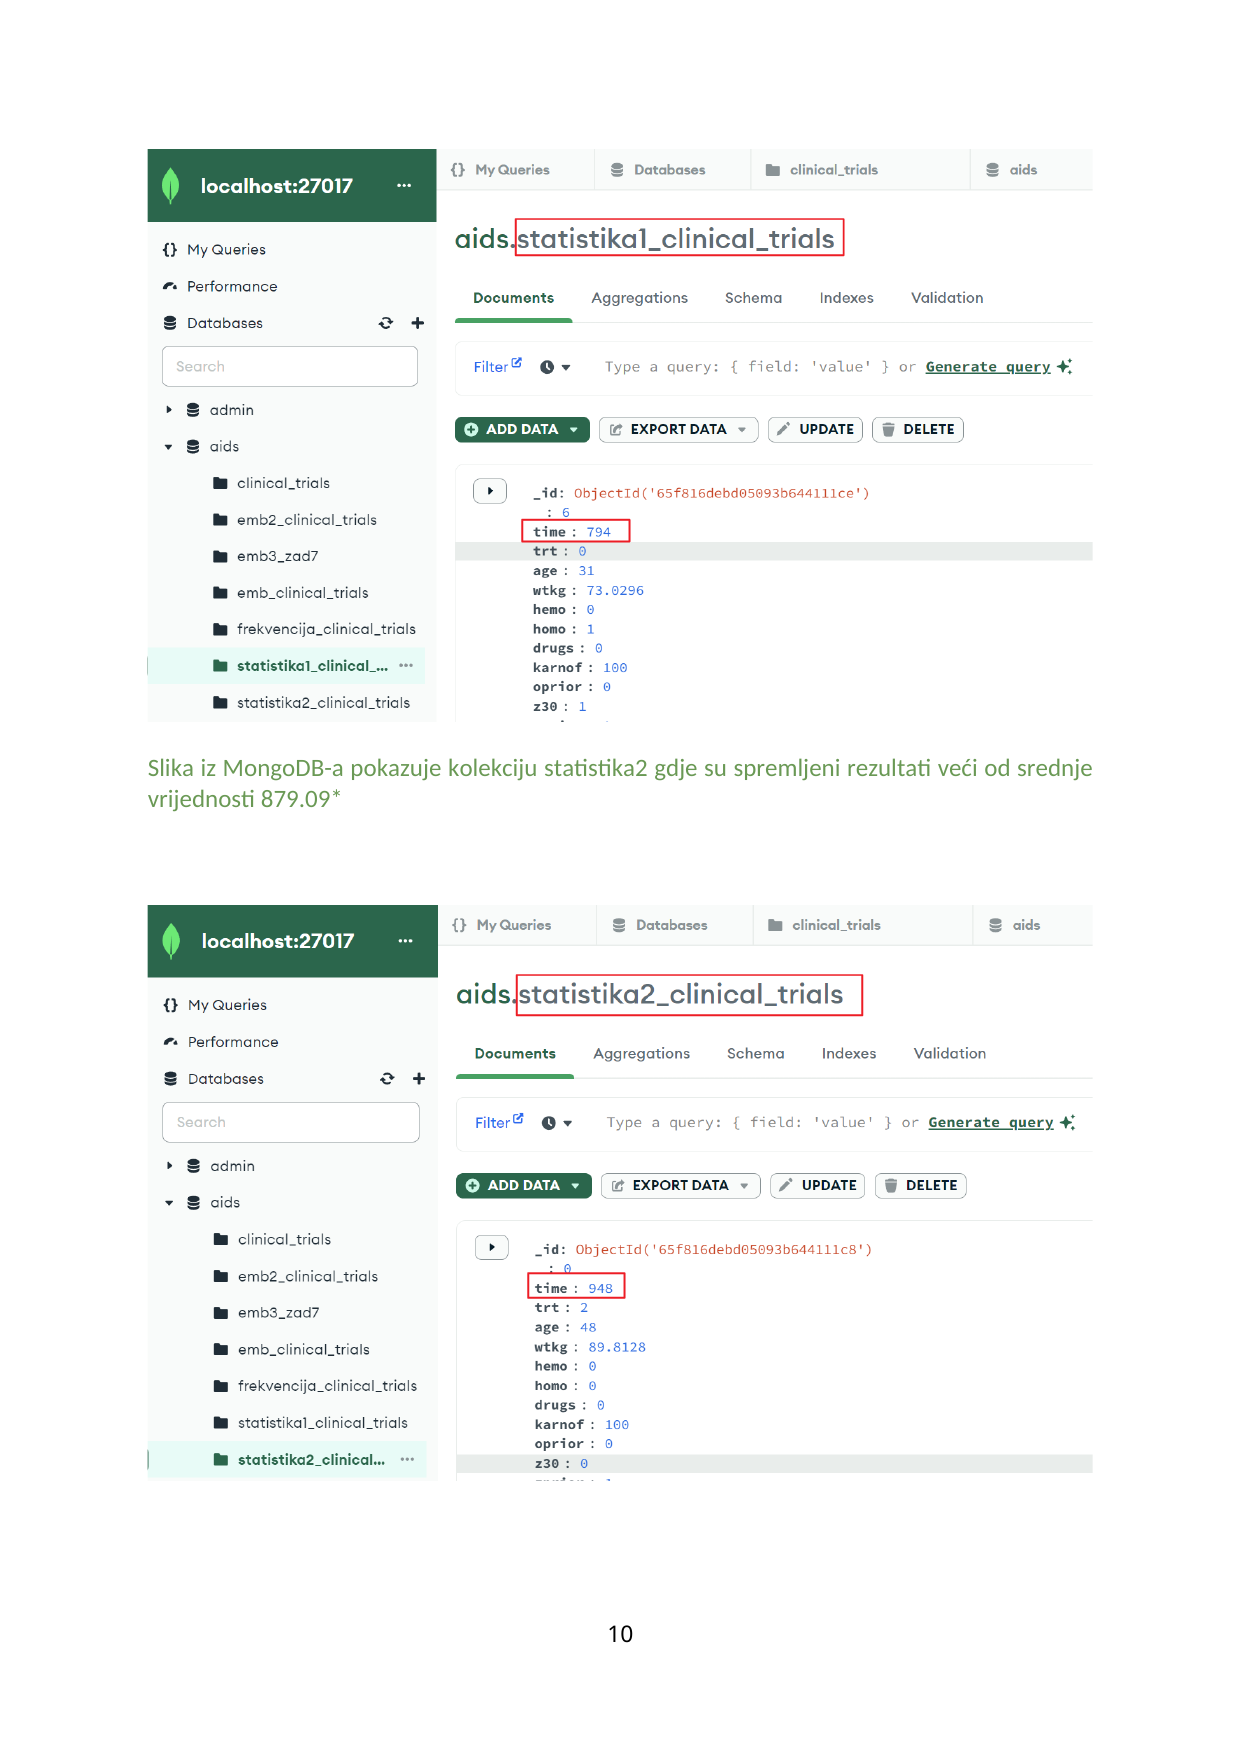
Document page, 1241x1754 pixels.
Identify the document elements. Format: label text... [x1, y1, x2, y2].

text Slika iz MongoDB-a pokazuje kolekciju statistika2 gdje su spremljeni rezultati veći od srednje vrijednosti 879.09* [148, 752, 1093, 813]
picture [147, 905, 1093, 1481]
picture [147, 147, 1093, 722]
